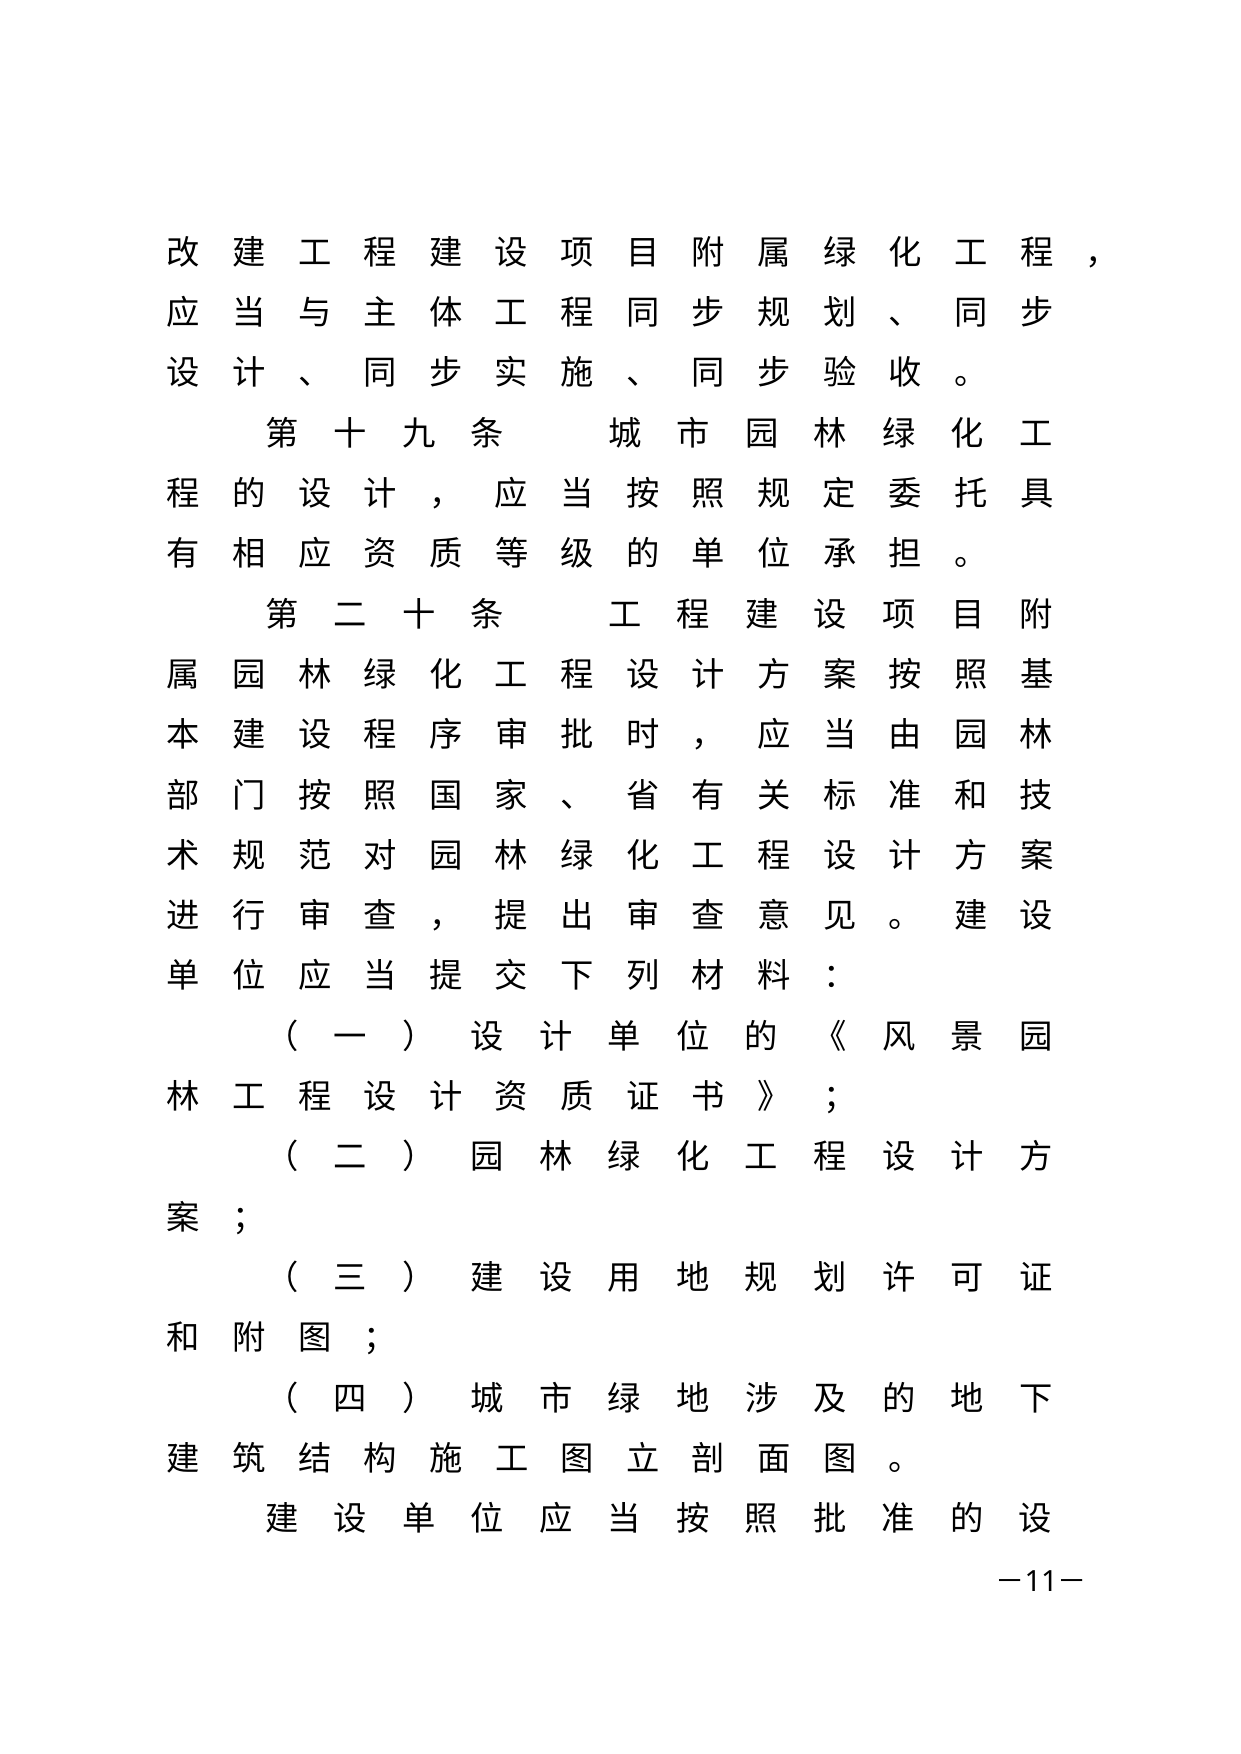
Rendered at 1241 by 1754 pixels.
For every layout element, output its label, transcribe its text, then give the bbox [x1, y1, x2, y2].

text 第十九条 城市园林绿化工程的设计，应当按照规定委托具有相应资质等级的单位承担。 [167, 400, 1085, 581]
text （二）园林绿化工程设计方案； [167, 1124, 1085, 1245]
text 第二十条 工程建设项目附属园林绿化工程设计方案按照基本建设程序审批时，应当由园林部门按照国家、省有关标准和技术规范对园林绿化工程设计方案进行审查，提出审查意见。建设单位应当提交下列材料： [167, 581, 1085, 1003]
text （三）建设用地规划许可证和附图； [167, 1245, 1085, 1365]
text 第十八条 城市新建、扩建、改建工程建设项目附属绿化工程，应当与主体工程同步规划、同步设计、同步实施、同步验收。 [167, 219, 1085, 400]
text 建设单位应当按照批准的设计方案进行施工。设计方案确需改变时，应当经原批准机关审批。 [167, 1486, 1085, 1546]
text （四）城市绿地涉及的地下建筑结构施工图立剖面图。 [167, 1365, 1085, 1486]
text （一）设计单位的《风景园林工程设计资质证书》； [167, 1003, 1085, 1124]
